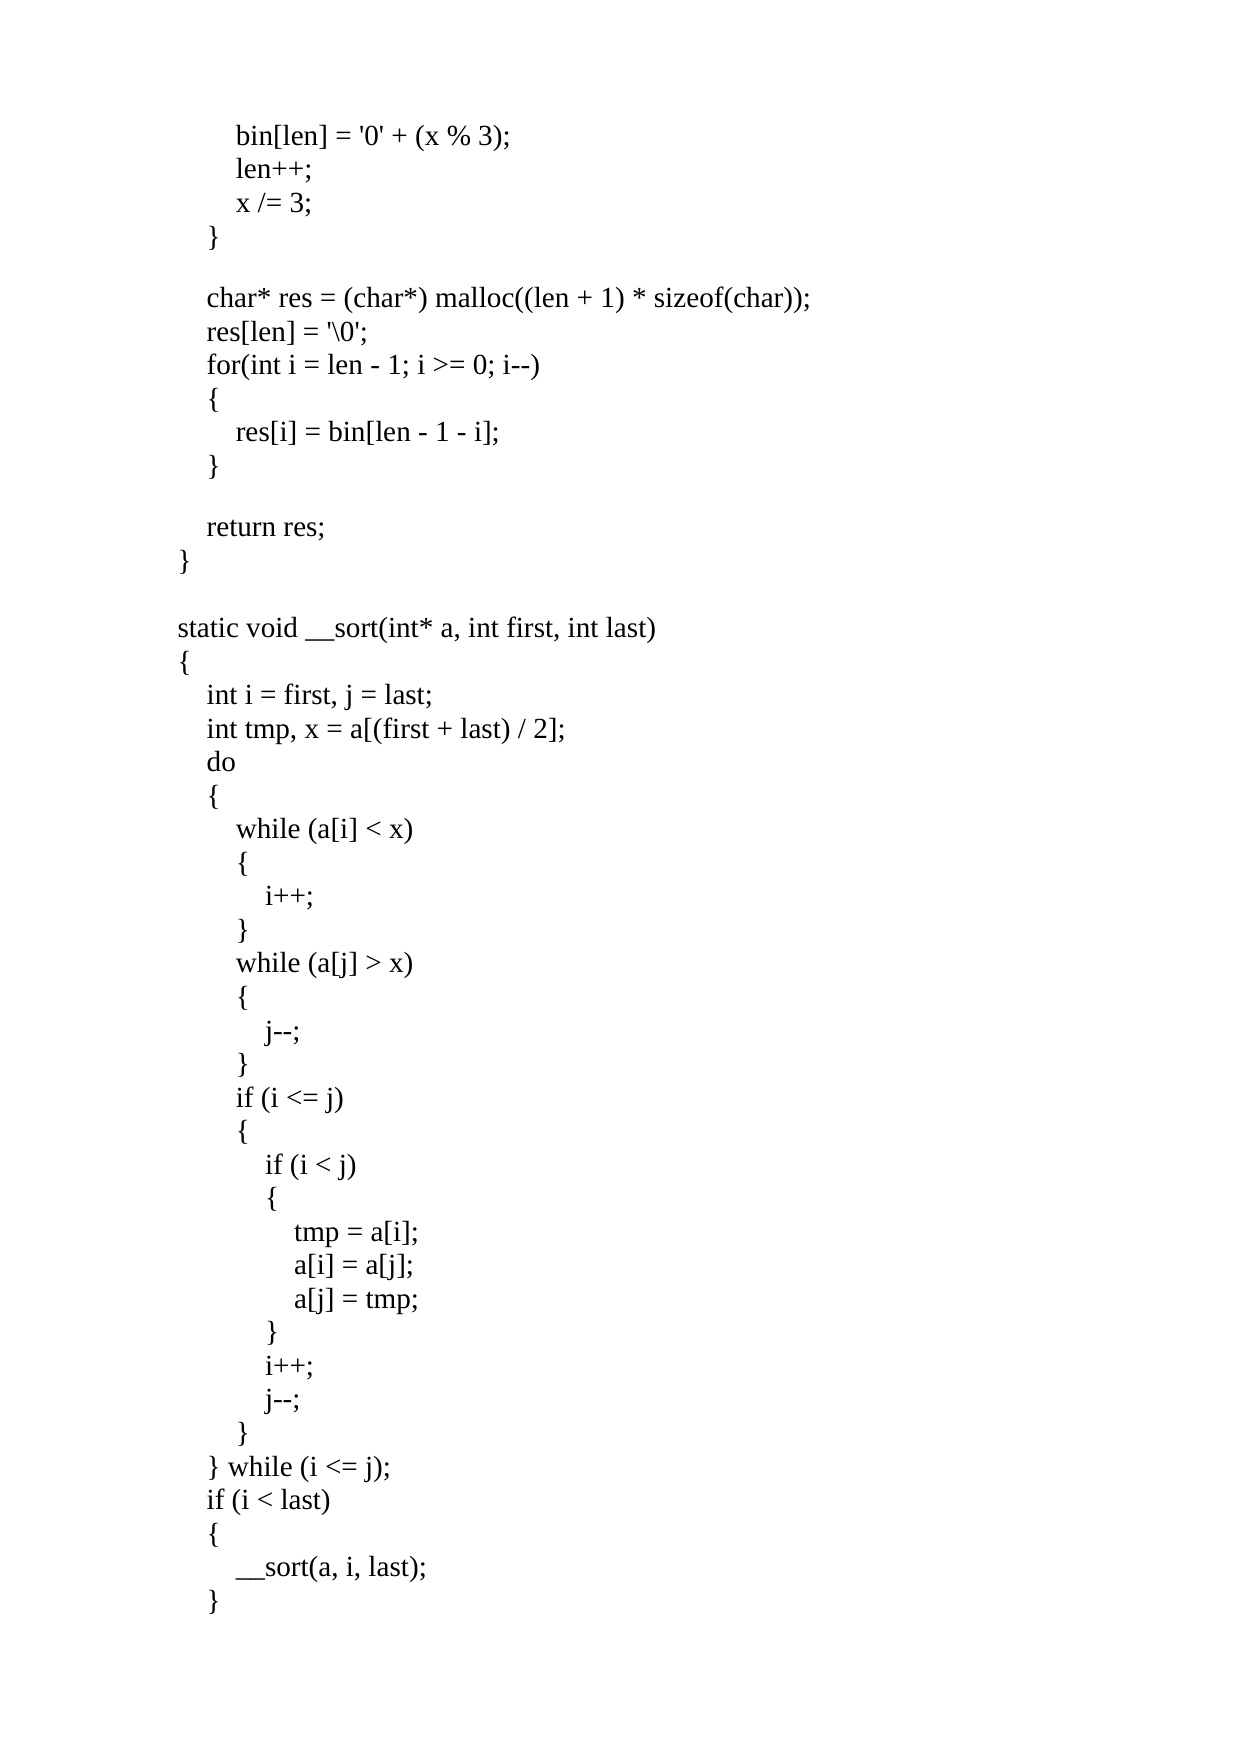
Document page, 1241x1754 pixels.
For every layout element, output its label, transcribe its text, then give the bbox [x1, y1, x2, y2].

text } [177, 912, 1152, 946]
text j--; [177, 1013, 1152, 1046]
text j--; [177, 1382, 1152, 1415]
text x /= 3; [177, 185, 1152, 219]
text i++; [177, 1348, 1152, 1382]
text } [177, 543, 1152, 577]
text } [177, 1046, 1152, 1080]
text i++; [177, 878, 1152, 912]
text { [177, 381, 1152, 414]
text { [177, 845, 1152, 878]
text tmp = a[i]; [177, 1214, 1152, 1247]
text while (a[j] > x) [177, 946, 1152, 979]
text return res; [177, 509, 1152, 543]
text if (i < j) [177, 1147, 1152, 1180]
text for(int i = len - 1; i >= 0; i--) [177, 347, 1152, 381]
text do [177, 744, 1152, 778]
text int tmp, x = a[(first + last) / 2]; [177, 711, 1152, 744]
text while (a[i] < x) [177, 811, 1152, 845]
text bin[len] = '0' + (x % 3); [177, 118, 1152, 152]
text char* res = (char*) malloc((len + 1) * sizeof(char)); [177, 280, 1152, 314]
text } [177, 1583, 1152, 1616]
text a[j] = tmp; [177, 1281, 1152, 1314]
text static void __sort(int* a, int first, int last) [177, 610, 1152, 644]
text __sort(a, i, last); [177, 1549, 1152, 1583]
text } [177, 448, 1152, 482]
text res[i] = bin[len - 1 - i]; [177, 414, 1152, 448]
text a[i] = a[j]; [177, 1247, 1152, 1281]
text } [177, 219, 1152, 252]
text } while (i <= j); [177, 1449, 1152, 1482]
text { [177, 778, 1152, 811]
text res[len] = '\0'; [177, 314, 1152, 347]
text int i = first, j = last; [177, 677, 1152, 711]
text { [177, 979, 1152, 1013]
text } [177, 1415, 1152, 1449]
text { [177, 1516, 1152, 1549]
text { [177, 1113, 1152, 1147]
text len++; [177, 152, 1152, 185]
text { [177, 644, 1152, 677]
text if (i <= j) [177, 1080, 1152, 1113]
text { [177, 1180, 1152, 1214]
text if (i < last) [177, 1482, 1152, 1516]
text } [177, 1314, 1152, 1348]
